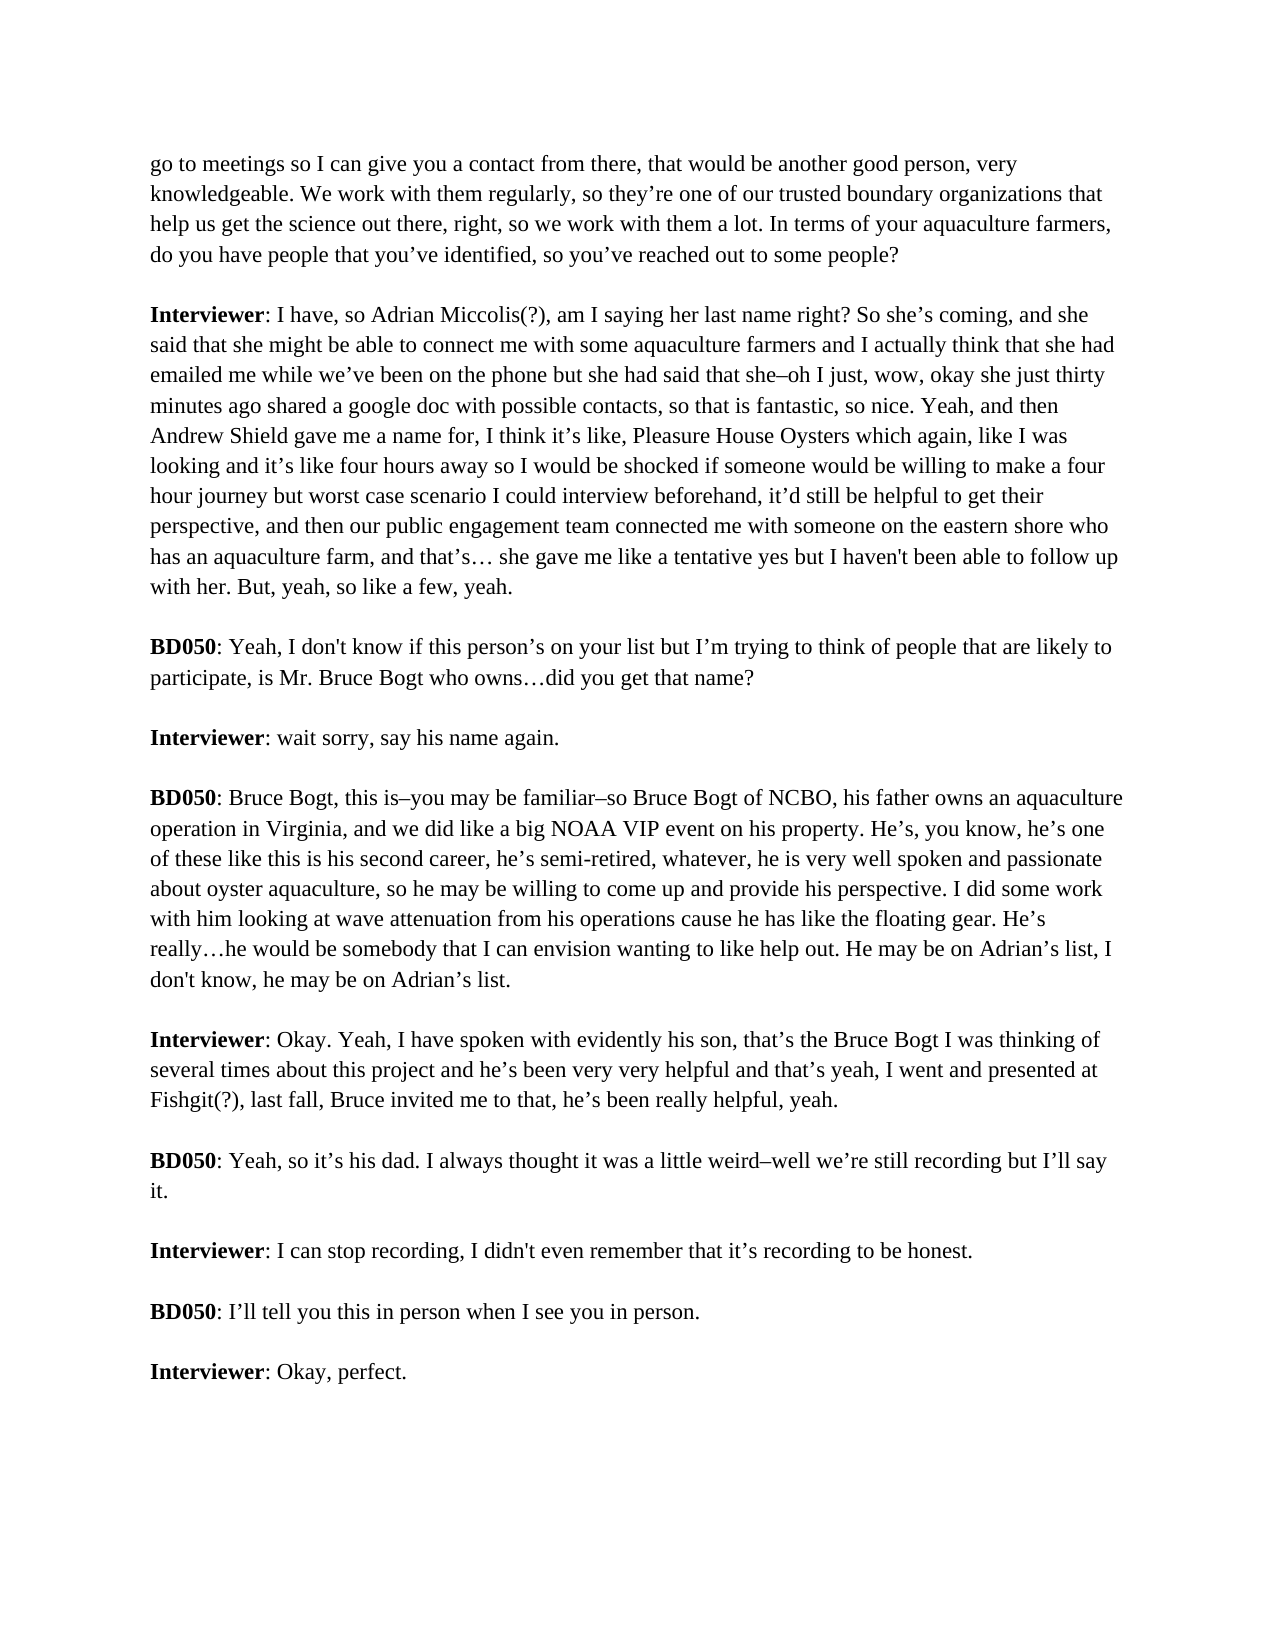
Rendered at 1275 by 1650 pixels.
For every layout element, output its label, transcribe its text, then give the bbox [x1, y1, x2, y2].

text BD050: Yeah, I don't know if this person’s on your list but I’m trying to think of people that are likely to participate, is Mr. Bruce Bogt who owns…did you get that name? [150, 633, 1125, 690]
text Interviewer: I can stop recording, I didn't even remember that it’s recording to be honest. [150, 1237, 1125, 1264]
text Interviewer: Okay. Yeah, I have spoken with evidently his son, that’s the Bruce Bogt I was thinking of several times about this project and he’s been very very helpful and that’s yeah, I went and presented at Fishgit(?), last fall, Bruce invited me to that, he’s been really helpful, yeah. [150, 1026, 1125, 1113]
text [150, 150, 1125, 267]
text Interviewer: wait sorry, say his name again. [150, 724, 1125, 750]
text Interviewer: I have, so Adrian Miccolis(?), am I saying her last name right? So she’s coming, and she said that she might be able to connect me with some aquaculture farmers and I actually think that she had emailed me while we’ve been on the phone but she had said that she–oh I just, wow, okay she just thirty minutes ago shared a google doc with possible contacts, so that is fantastic, so nice. Yeah, and then Andrew Shield gave me a name for, I think it’s like, Pleasure House Oysters which again, like I was looking and it’s like four hours away so I would be shocked if someone would be willing to make a four hour journey but worst case scenario I could interview beforehand, it’d still be helpful to get their perspective, and then our public engagement team connected me with someone on the eastern shore who has an aquaculture farm, and that’s… she gave me like a tentative yes but I haven't been able to follow up with her. But, yeah, so like a few, yeah. [150, 301, 1125, 599]
text BD050: Yeah, so it’s his dad. I always thought it was a little weird–well we’re still recording but I’ll say it. [150, 1147, 1125, 1203]
text Interviewer: Okay, perfect. [150, 1358, 1125, 1385]
text BD050: Bruce Bogt, this is–you may be familiar–so Bruce Bogt of NCBO, his father owns an aquaculture operation in Virginia, and we did like a big NOAA VIP event on his property. He’s, you know, he’s one of these like this is his second career, he’s semi-retired, whatever, he is very well spoken and passionate about oyster aquaculture, so he may be willing to come up and provide his perspective. I did some work with him looking at wave attenuation from his operations cause he has like the floating gear. He’s really…he would be somebody that I can envision wanting to like help out. He may be on Adrian’s list, I don't know, he may be on Adrian’s list. [150, 784, 1125, 992]
text BD050: I’ll tell you this in person when I see you in person. [150, 1298, 1125, 1324]
